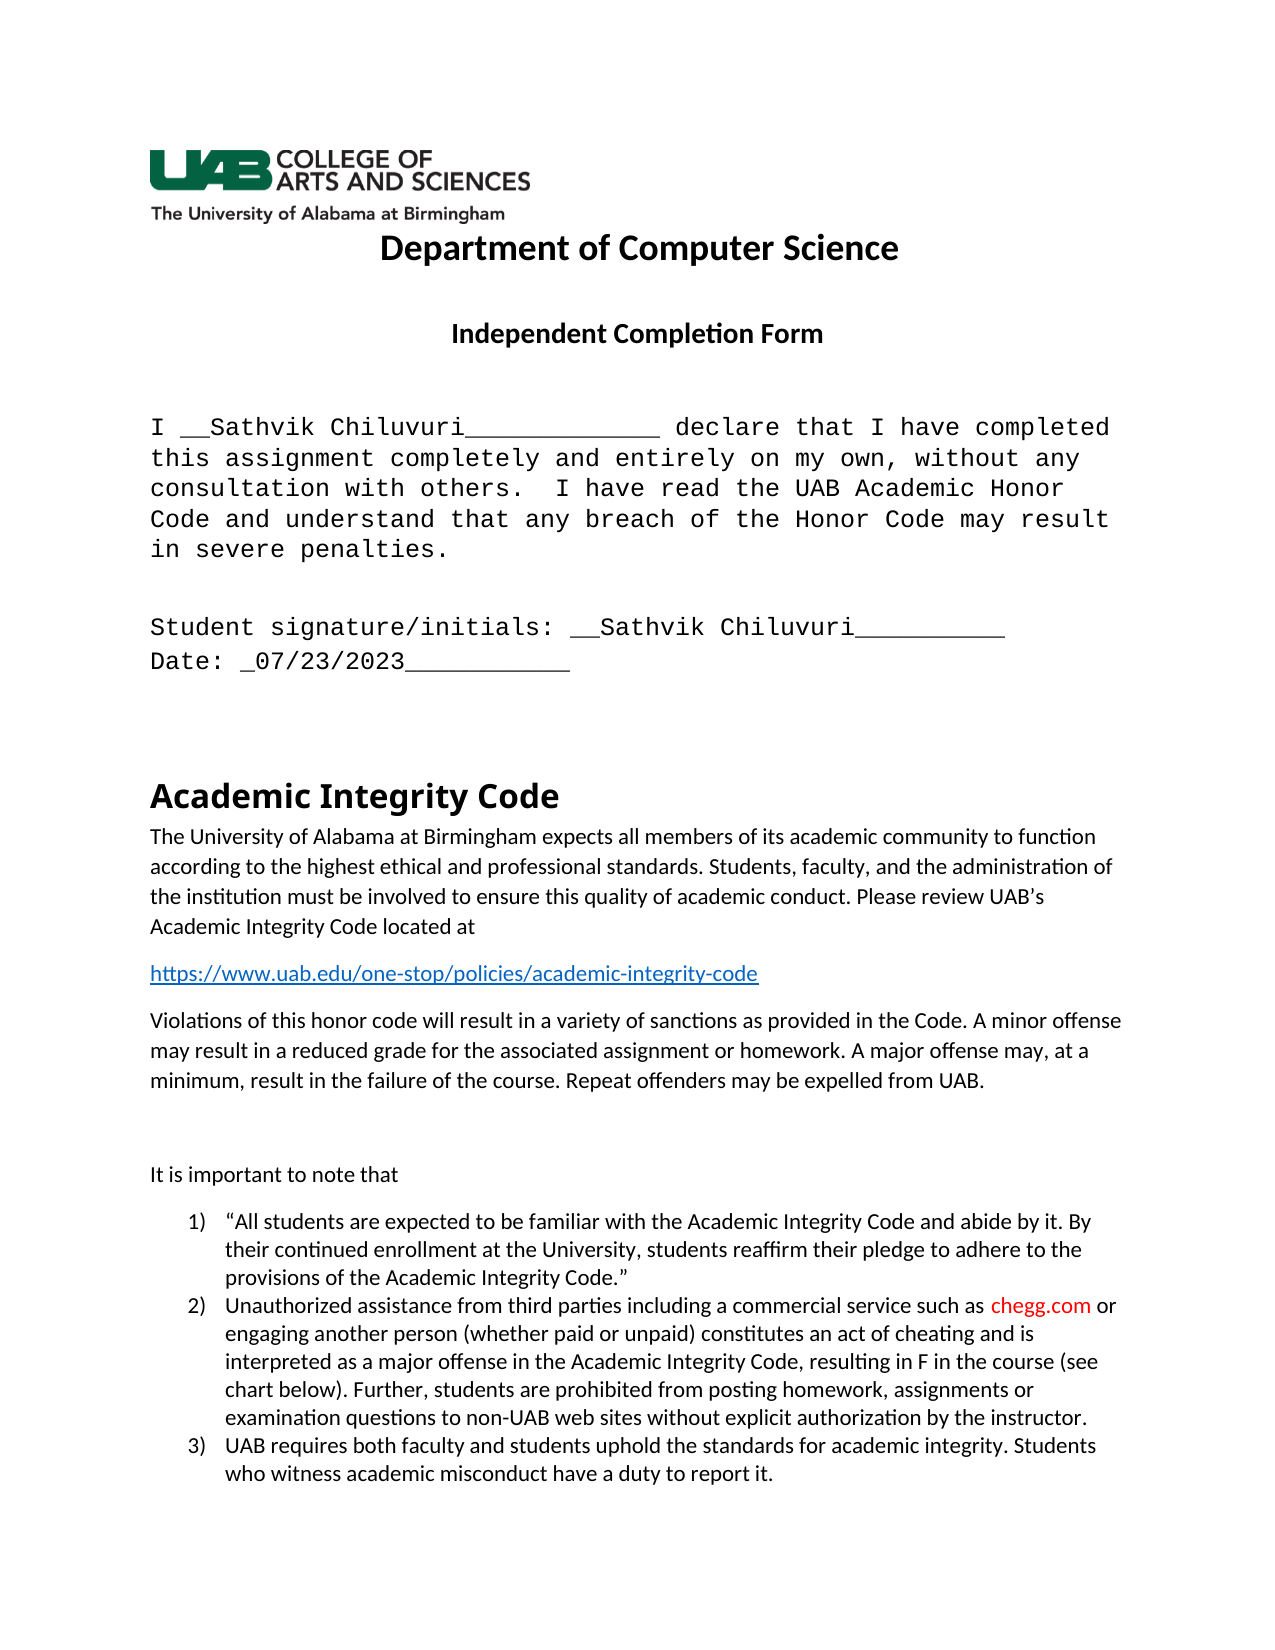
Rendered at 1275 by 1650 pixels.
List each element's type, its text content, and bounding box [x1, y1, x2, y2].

list UAB requires both faculty and students uphold the standards for academic integrity. Students who witness academic misconduct have a duty to report it. [187, 1431, 1125, 1487]
text Violations of this honor code will result in a variety of sanctions as provided in the Code. A minor offense may result in a reduced grade for the associated assignment or homework. A major offense may, at a minimum, result in the failure of the course. Repeat offenders may be expelled from UAB. [150, 1006, 1125, 1094]
text https://www.uab.edu/one-stop/policies/academic-integrity-code [150, 959, 1125, 987]
picture [150, 150, 530, 224]
text Student signature/initials: __Sathvik Chiluvuri__________ Date: _07/23/2023___________ [150, 584, 1125, 707]
text I __Sathvik Chiluvuri_____________ declare that I have completed this assignment completely and entirely on my own, without any consultation with others. I have read the UAB Academic Honor Code and understand that any breach of the Honor Code may result in severe penalties. [150, 415, 1125, 565]
list “All students are expected to be familiar with the Academic Integrity Code and abide by it. By their continued enrollment at the University, students reaffirm their pledge to adhere to the provisions of the Academic Integrity Code.” [187, 1207, 1125, 1291]
list Unauthorized assistance from third parties including a commercial service such as chegg.com or engaging another person (whether paid or unpaid) constitutes an act of cheating and is interpreted as a major offense in the Academic Integrity Code, resulting in F in the course (see chart below). Further, students are prohibited from posting homework, assignments or examination questions to non-UAB web sites without explicit authorization by the instructor. [187, 1291, 1125, 1431]
subtitle Academic Integrity Code [150, 773, 1125, 818]
text The University of Alabama at Birmingham expects all members of its academic community to function according to the highest ethical and professional standards. Students, faculty, and the administration of the institution must be involved to ensure this quality of academic conduct. Please review UAB’s Academic Integrity Code located at [150, 822, 1125, 940]
table_header Department of Computer Science [364, 224, 911, 315]
text It is important to note that [150, 1160, 1125, 1188]
text Independent Completion Form [150, 315, 1125, 351]
